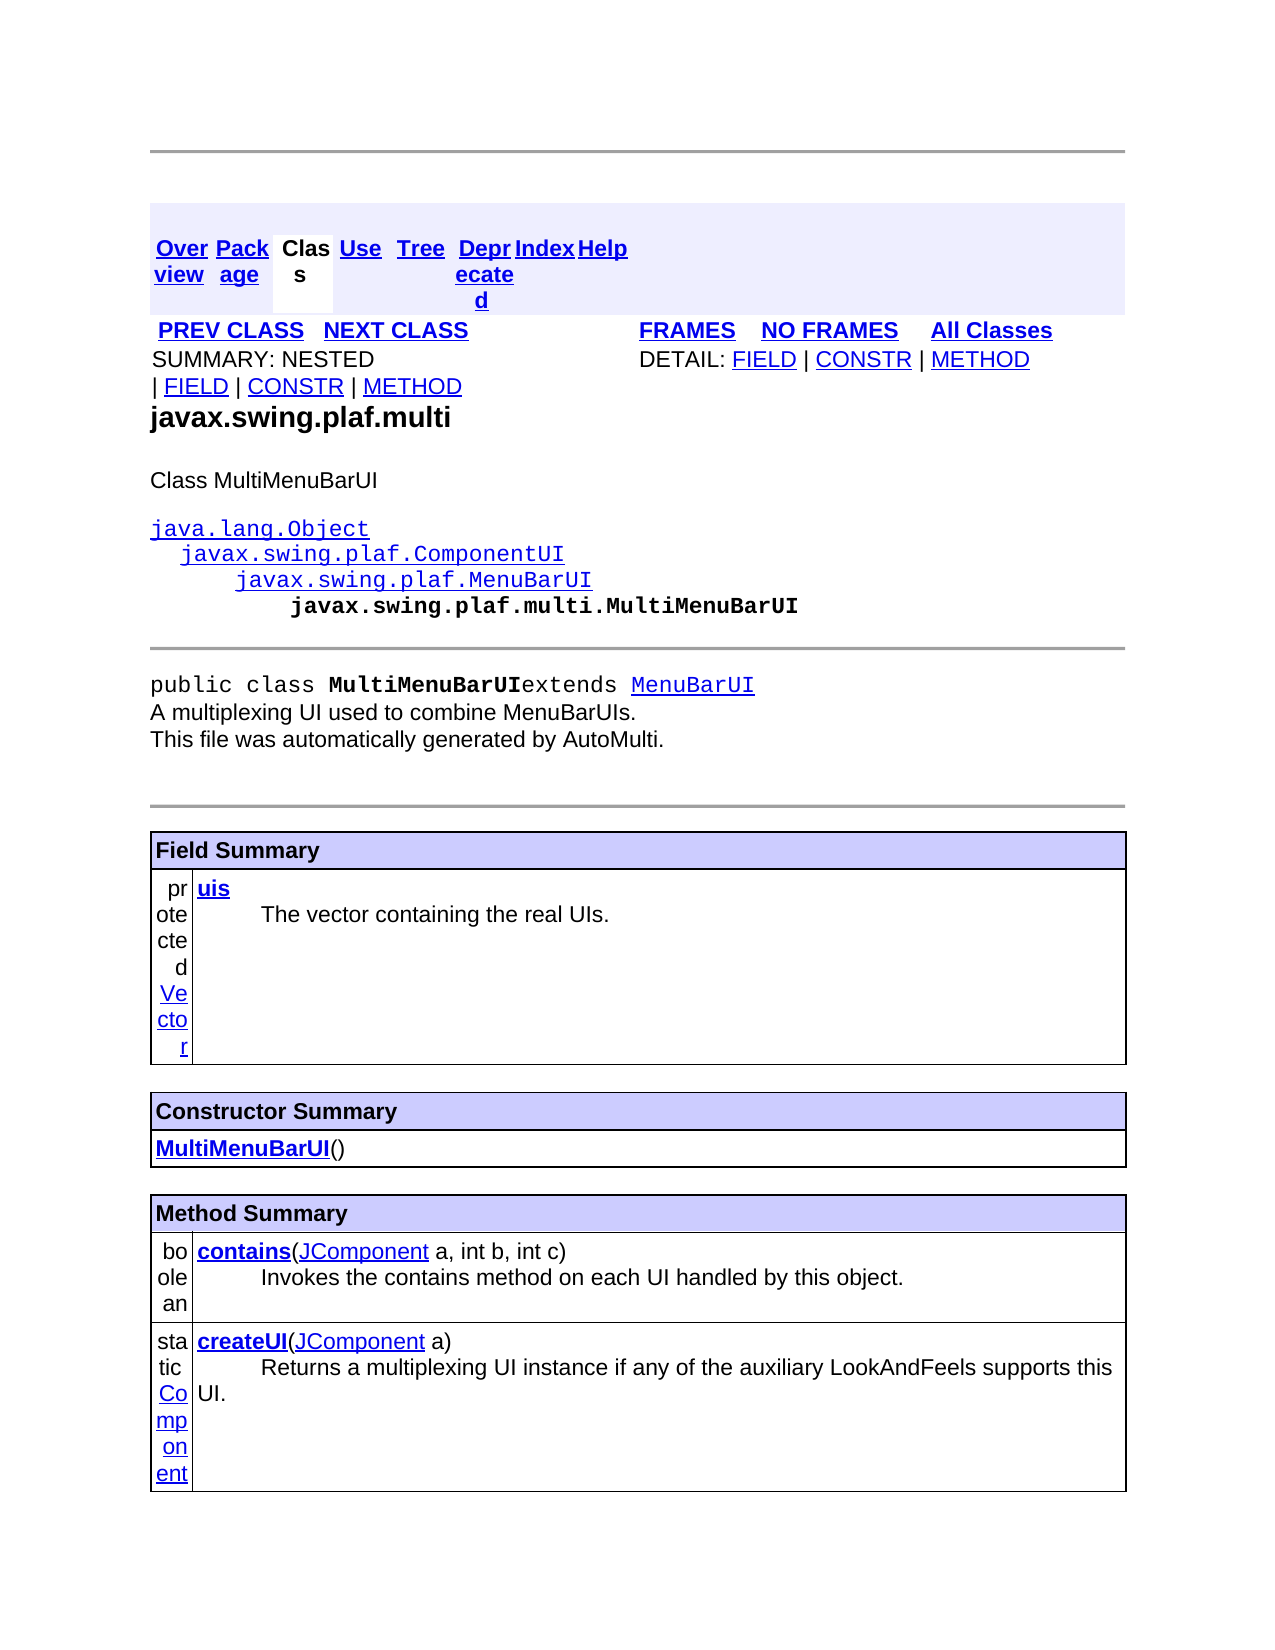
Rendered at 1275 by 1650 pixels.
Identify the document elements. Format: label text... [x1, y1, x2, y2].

text A multiplexing UI used to combine MenuBarUIs. [150, 699, 1125, 726]
text java.lang.Object javax.swing.plaf.ComponentUI javax.swing.plaf.MenuBarUI javax.swing.plaf.multi.MultiMenuBarUI [150, 517, 1125, 646]
table_header Field Summary [152, 833, 1125, 868]
table_cell boolean [152, 1233, 192, 1321]
table_header Constructor Summary [152, 1093, 1125, 1129]
table_cell uis The vector containing the real UIs. [193, 870, 1125, 1064]
table_cell MultiMenuBarUI() [152, 1131, 1125, 1166]
table_header [150, 203, 1125, 315]
table_cell static ComponentUI [152, 1323, 192, 1491]
table_cell SUMMARY: NESTED | FIELD | CONSTR | METHOD [150, 345, 637, 401]
subtitle javax.swing.plaf.multi [150, 401, 1125, 444]
table_cell contains(JComponent a, int b, int c) Invokes the contains method on each UI handled by this object. [193, 1233, 1125, 1321]
text This file was automatically generated by AutoMulti. [150, 726, 1125, 752]
text public class MultiMenuBarUIextends MenuBarUI [150, 651, 1125, 699]
table_cell PREV CLASS NEXT CLASS [150, 315, 637, 345]
text Class MultiMenuBarUI [150, 467, 1125, 493]
table_header Method Summary [152, 1196, 1125, 1231]
table_cell DETAIL: FIELD | CONSTR | METHOD [638, 345, 1125, 401]
table_cell protected Vector [152, 870, 192, 1064]
table_cell FRAMES NO FRAMES All Classes [638, 315, 1125, 345]
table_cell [193, 1323, 1125, 1491]
